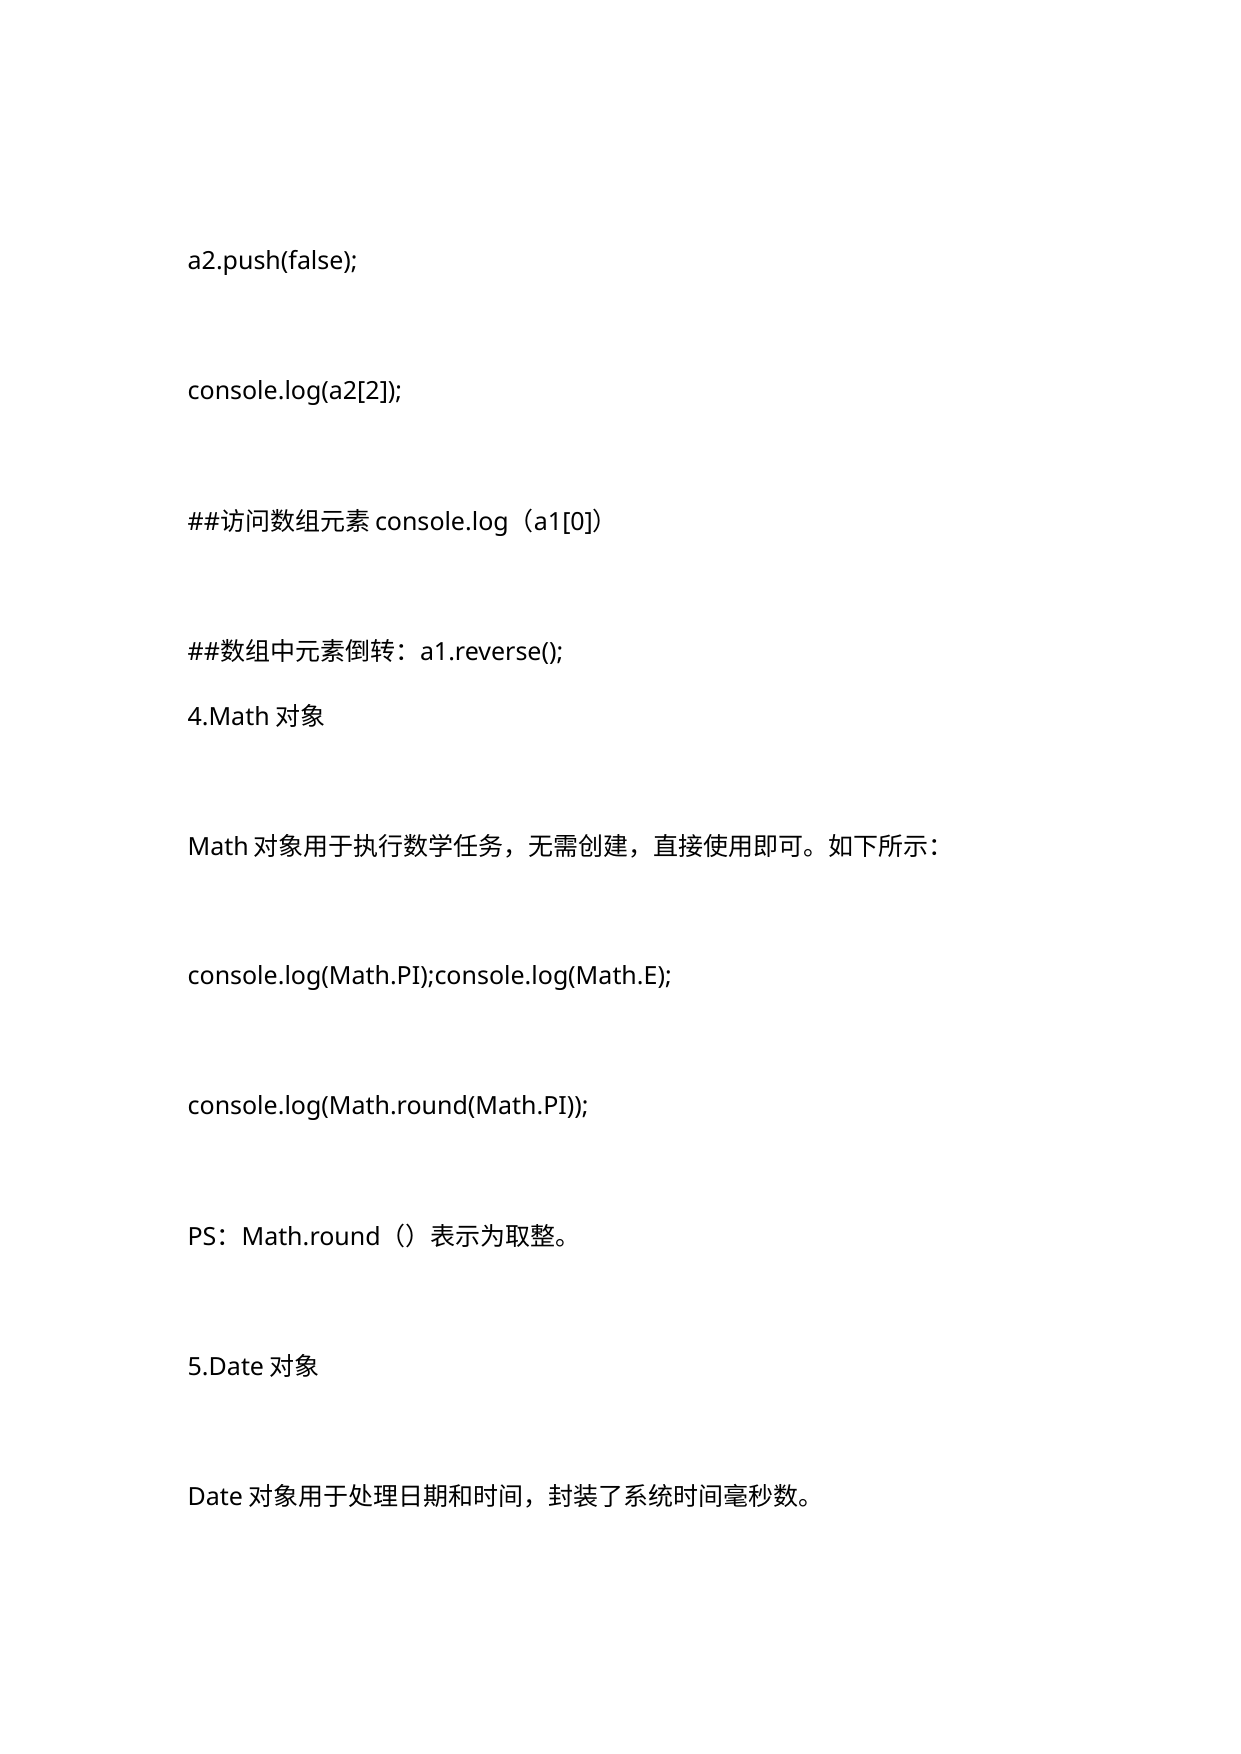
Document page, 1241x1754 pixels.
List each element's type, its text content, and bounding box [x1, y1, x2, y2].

text 4.Math对象 [187, 682, 1053, 747]
text PS：Math.round（）表示为取整。 [187, 1202, 1053, 1267]
text ##数组中元素倒转：a1.reverse(); [187, 617, 1053, 682]
text ##访问数组元素console.log（a1[0]） [187, 487, 1053, 552]
text console.log(Math.PI);console.log(Math.E); [187, 942, 1053, 1007]
text Math对象用于执行数学任务，无需创建，直接使用即可。如下所示： [187, 812, 1053, 877]
text a2.push(false); [187, 227, 1053, 292]
text console.log(Math.round(Math.PI)); [187, 1072, 1053, 1137]
text console.log(a2[2]); [187, 357, 1053, 422]
text 5.Date对象 [187, 1332, 1053, 1397]
text Date对象用于处理日期和时间，封装了系统时间毫秒数。 [187, 1462, 1053, 1527]
